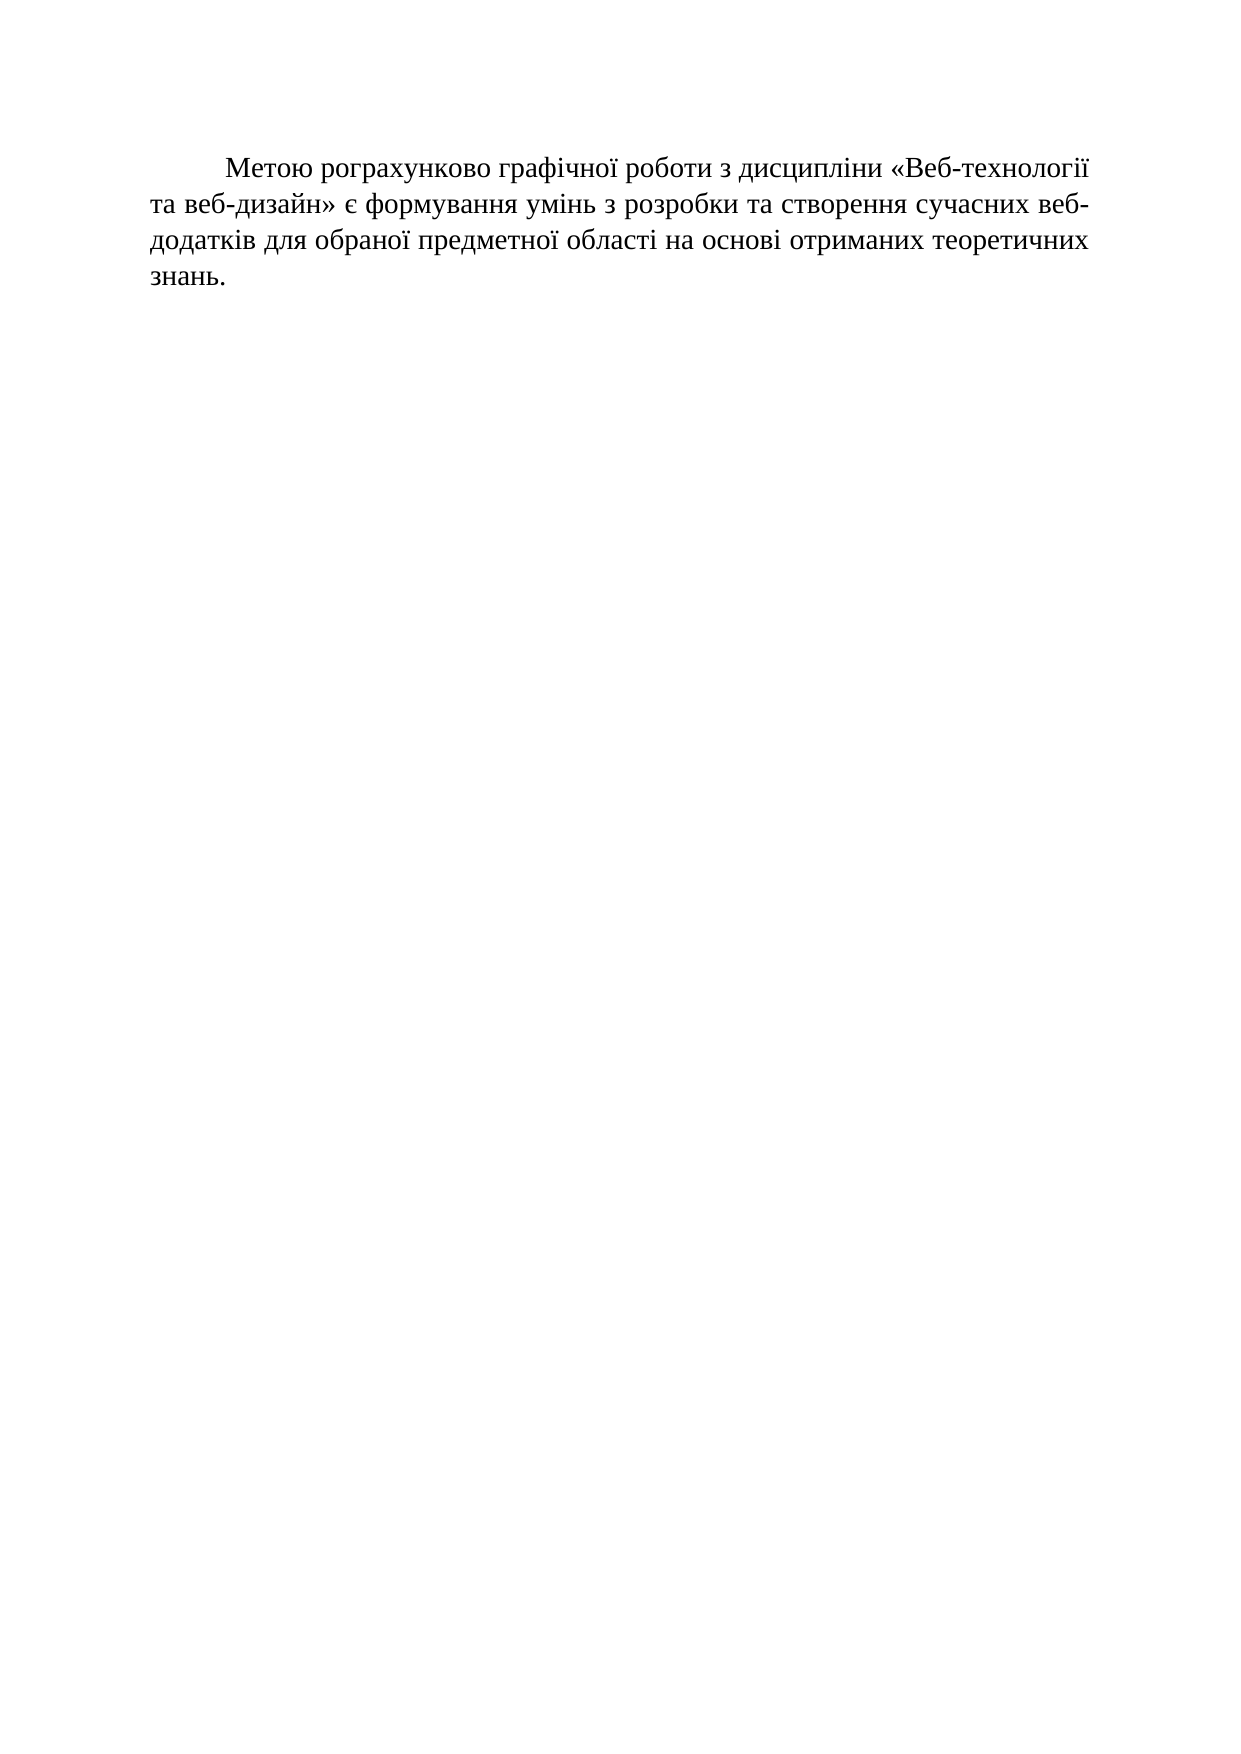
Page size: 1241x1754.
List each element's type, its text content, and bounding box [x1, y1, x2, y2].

text Метою рограхунково графічної роботи з дисципліни «Веб-технології та веб-дизайн» є формування умінь з розробки та створення сучасних веб-додатків для обраної предметної області на основі отриманих теоретичних знань. [150, 150, 1090, 292]
